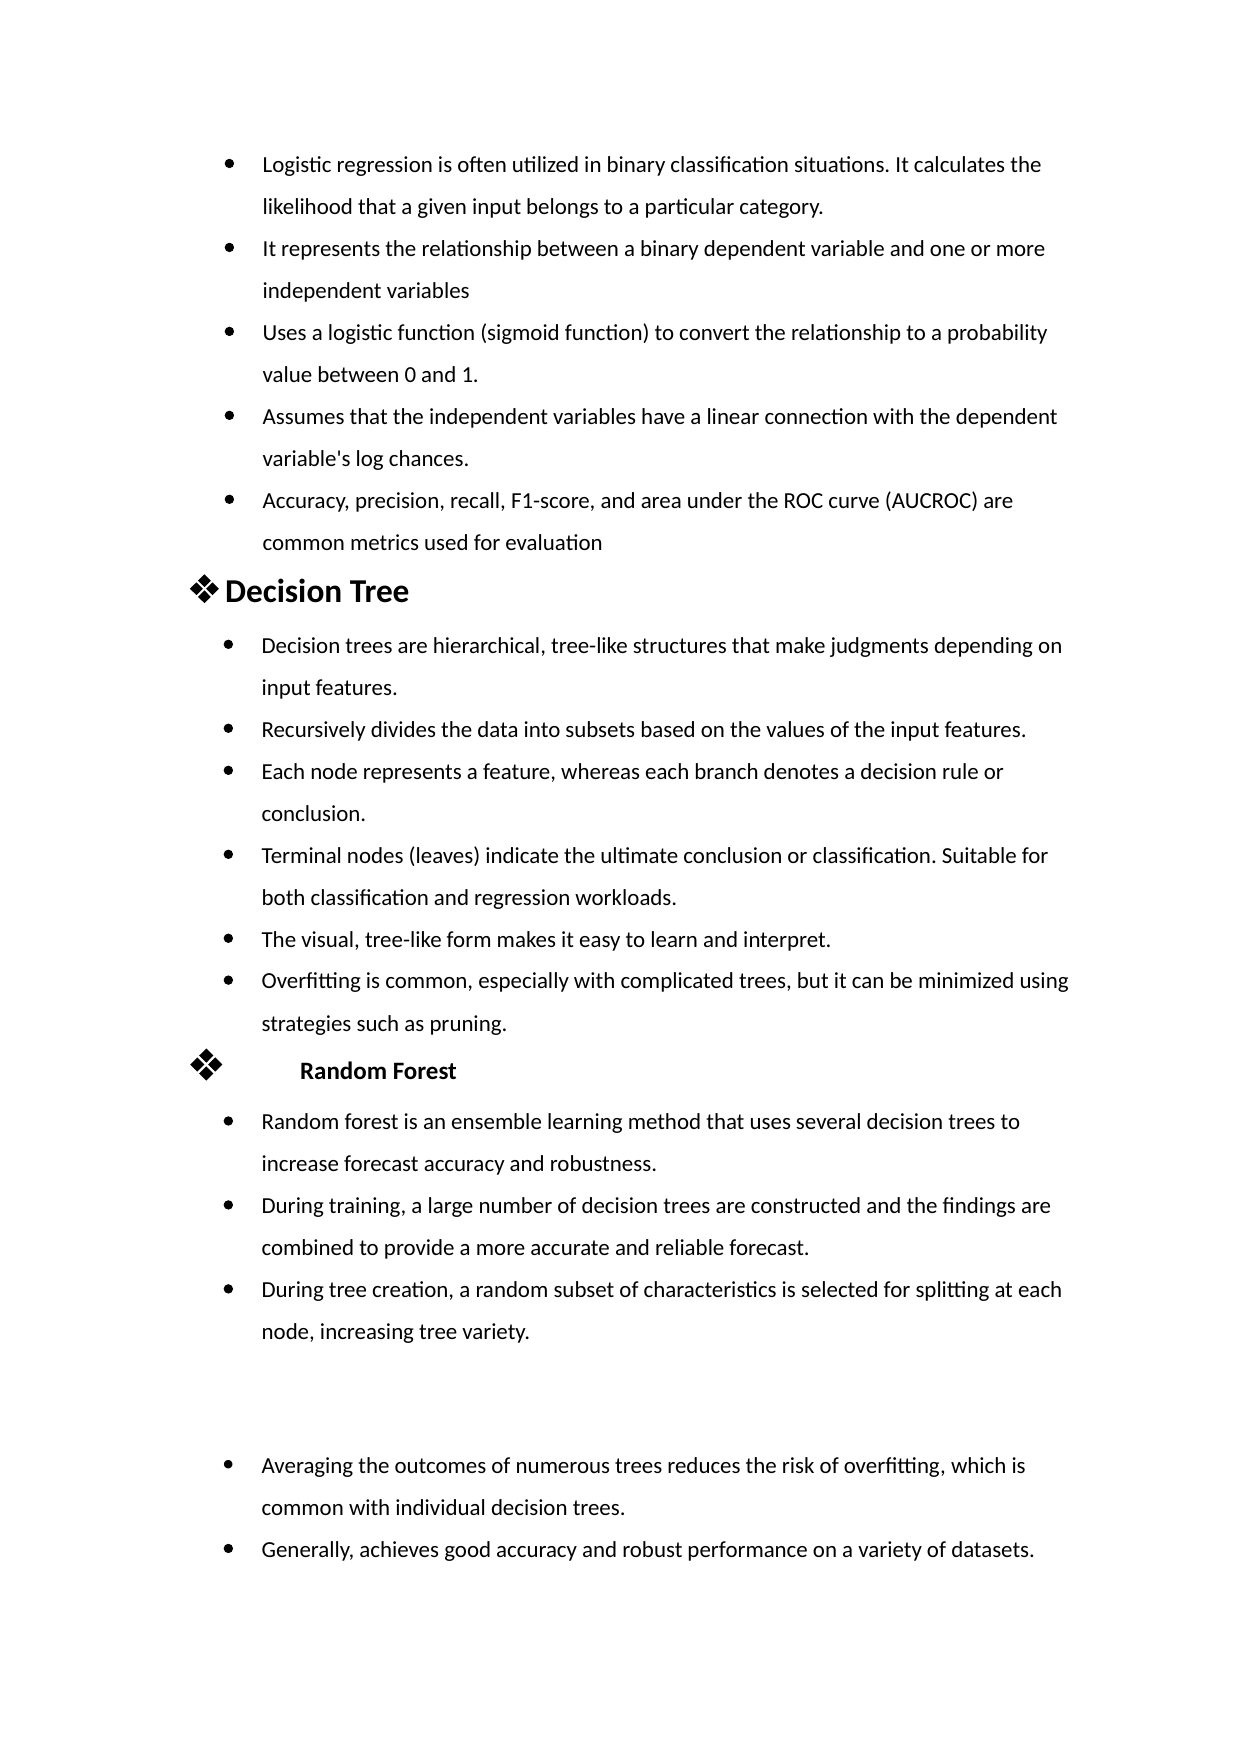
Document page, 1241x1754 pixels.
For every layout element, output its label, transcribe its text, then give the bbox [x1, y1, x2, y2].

list Logistic regression is often utilized in binary classification situations. It calculates the likelihood that a given input belongs to a particular category. [225, 150, 1090, 220]
list Each node represents a feature, whereas each branch denotes a decision rule or conclusion. [224, 757, 1090, 827]
list The visual, tree-like form makes it easy to learn and interpret. [224, 925, 1090, 953]
list It represents the relationship between a binary dependent variable and one or more independent variables [225, 234, 1090, 304]
list Assumes that the independent variables have a linear connection with the dependent variable's log chances. [225, 402, 1090, 472]
list Decision trees are hierarchical, tree-like structures that make judgments depending on input features. [224, 631, 1090, 701]
list During tree creation, a random subset of characteristics is selected for splitting at each node, increasing tree variety. [224, 1275, 1090, 1345]
list Random Forest [187, 1051, 1090, 1088]
list During training, a large number of decision trees are constructed and the findings are combined to provide a more accurate and reliable forecast. [224, 1191, 1090, 1261]
list Overfitting is common, especially with complicated trees, but it can be minimized using strategies such as pruning. [224, 967, 1090, 1037]
list Decision Tree [187, 570, 1090, 611]
list Generally, achieves good accuracy and robust performance on a variety of datasets. [224, 1535, 1090, 1563]
list Accuracy, precision, recall, F1-score, and area under the ROC curve (AUCROC) are common metrics used for evaluation [225, 486, 1090, 556]
list Random forest is an ensemble learning method that uses several decision trees to increase forecast accuracy and robustness. [224, 1107, 1090, 1177]
list Recursively divides the data into subsets based on the values of the input features. [224, 715, 1090, 743]
list Terminal nodes (leaves) indicate the ultimate conclusion or classification. Suitable for both classification and regression workloads. [224, 841, 1090, 911]
list Uses a logistic function (sigmoid function) to convert the relationship to a probability value between 0 and 1. [225, 318, 1090, 388]
list Averaging the outcomes of numerous trees reduces the risk of overfitting, which is common with individual decision trees. [224, 1451, 1090, 1521]
